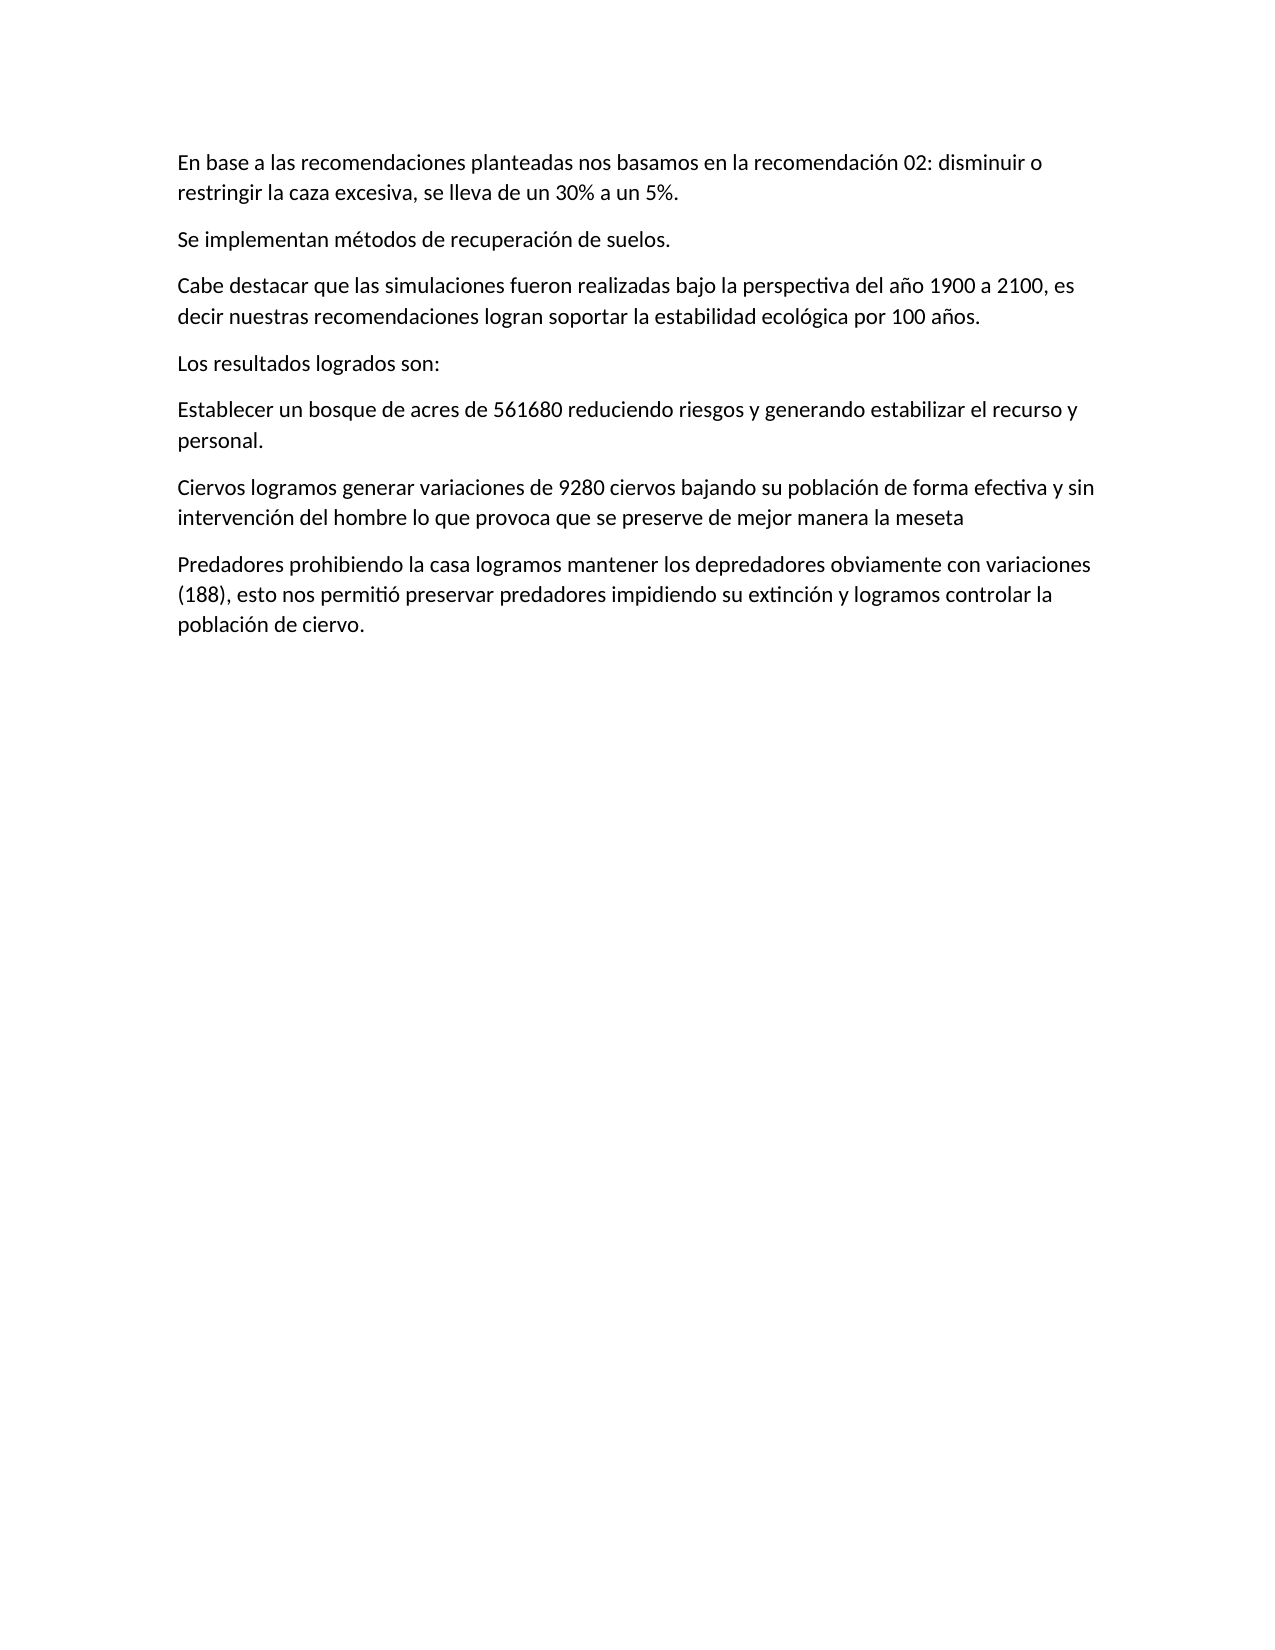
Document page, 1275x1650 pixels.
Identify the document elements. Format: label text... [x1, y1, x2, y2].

text Predadores prohibiendo la casa logramos mantener los depredadores obviamente con variaciones (188), esto nos permitió preservar predadores impidiendo su extinción y logramos controlar la población de ciervo. [177, 550, 1098, 638]
text En base a las recomendaciones planteadas nos basamos en la recomendación 02: disminuir o restringir la caza excesiva, se lleva de un 30% a un 5%. [177, 148, 1098, 206]
text Establecer un bosque de acres de 561680 reduciendo riesgos y generando estabilizar el recurso y personal. [177, 396, 1098, 454]
text Cabe destacar que las simulaciones fueron realizadas bajo la perspectiva del año 1900 a 2100, es decir nuestras recomendaciones logran soportar la estabilidad ecológica por 100 años. [177, 272, 1098, 330]
text Los resultados logrados son: [177, 349, 1098, 377]
text Ciervos logramos generar variaciones de 9280 ciervos bajando su población de forma efectiva y sin intervención del hombre lo que provoca que se preserve de mejor manera la meseta [177, 473, 1098, 531]
text Se implementan métodos de recuperación de suelos. [177, 225, 1098, 253]
